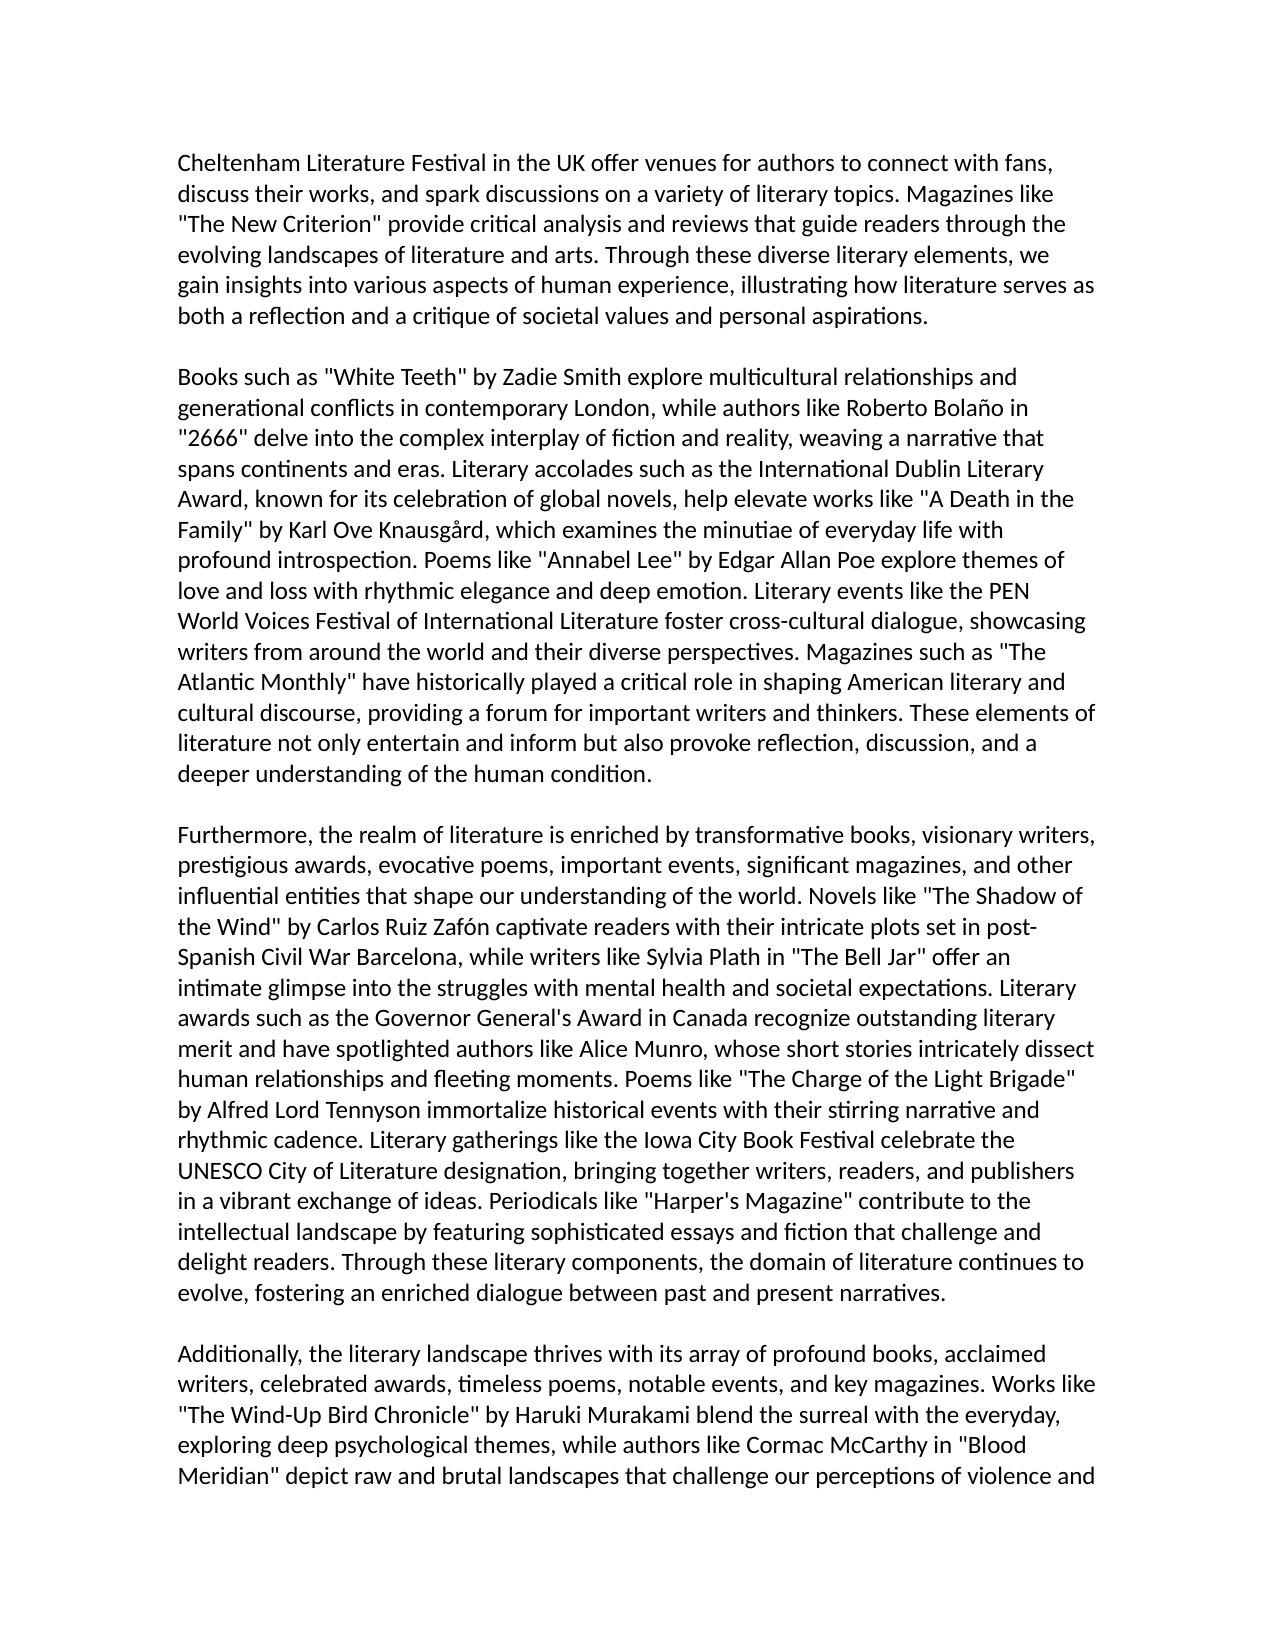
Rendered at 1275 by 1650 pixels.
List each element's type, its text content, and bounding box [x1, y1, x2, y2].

text Furthermore, the realm of literature is enriched by transformative books, visionary writers, prestigious awards, evocative poems, important events, significant magazines, and other influential entities that shape our understanding of the world. Novels like "The Shadow of the Wind" by Carlos Ruiz Zafón captivate readers with their intricate plots set in post-Spanish Civil War Barcelona, while writers like Sylvia Plath in "The Bell Jar" offer an intimate glimpse into the struggles with mental health and societal expectations. Literary awards such as the Governor General's Award in Canada recognize outstanding literary merit and have spotlighted authors like Alice Munro, whose short stories intricately dissect human relationships and fleeting moments. Poems like "The Charge of the Light Brigade" by Alfred Lord Tennyson immortalize historical events with their stirring narrative and rhythmic cadence. Literary gatherings like the Iowa City Book Festival celebrate the UNESCO City of Literature designation, bringing together writers, readers, and publishers in a vibrant exchange of ideas. Periodicals like "Harper's Magazine" contribute to the intellectual landscape by featuring sophisticated essays and fiction that challenge and delight readers. Through these literary components, the domain of literature continues to evolve, fostering an enriched dialogue between past and present narratives. [177, 819, 1098, 1307]
text Books such as "White Teeth" by Zadie Smith explore multicultural relationships and generational conflicts in contemporary London, while authors like Roberto Bolaño in "2666" delve into the complex interplay of fiction and reality, weaving a narrative that spans continents and eras. Literary accolades such as the International Dublin Literary Award, known for its celebration of global novels, help elevate works like "A Death in the Family" by Karl Ove Knausgård, which examines the minutiae of everyday life with profound introspection. Poems like "Annabel Lee" by Edgar Allan Poe explore themes of love and loss with rhythmic elegance and deep emotion. Literary events like the PEN World Voices Festival of International Literature foster cross-cultural dialogue, showcasing writers from around the world and their diverse perspectives. Magazines such as "The Atlantic Monthly" have historically played a critical role in shaping American literary and cultural discourse, providing a forum for important writers and thinkers. These elements of literature not only entertain and inform but also provoke reflection, discussion, and a deeper understanding of the human condition. [177, 361, 1098, 788]
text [177, 148, 1098, 331]
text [177, 1338, 1098, 1491]
